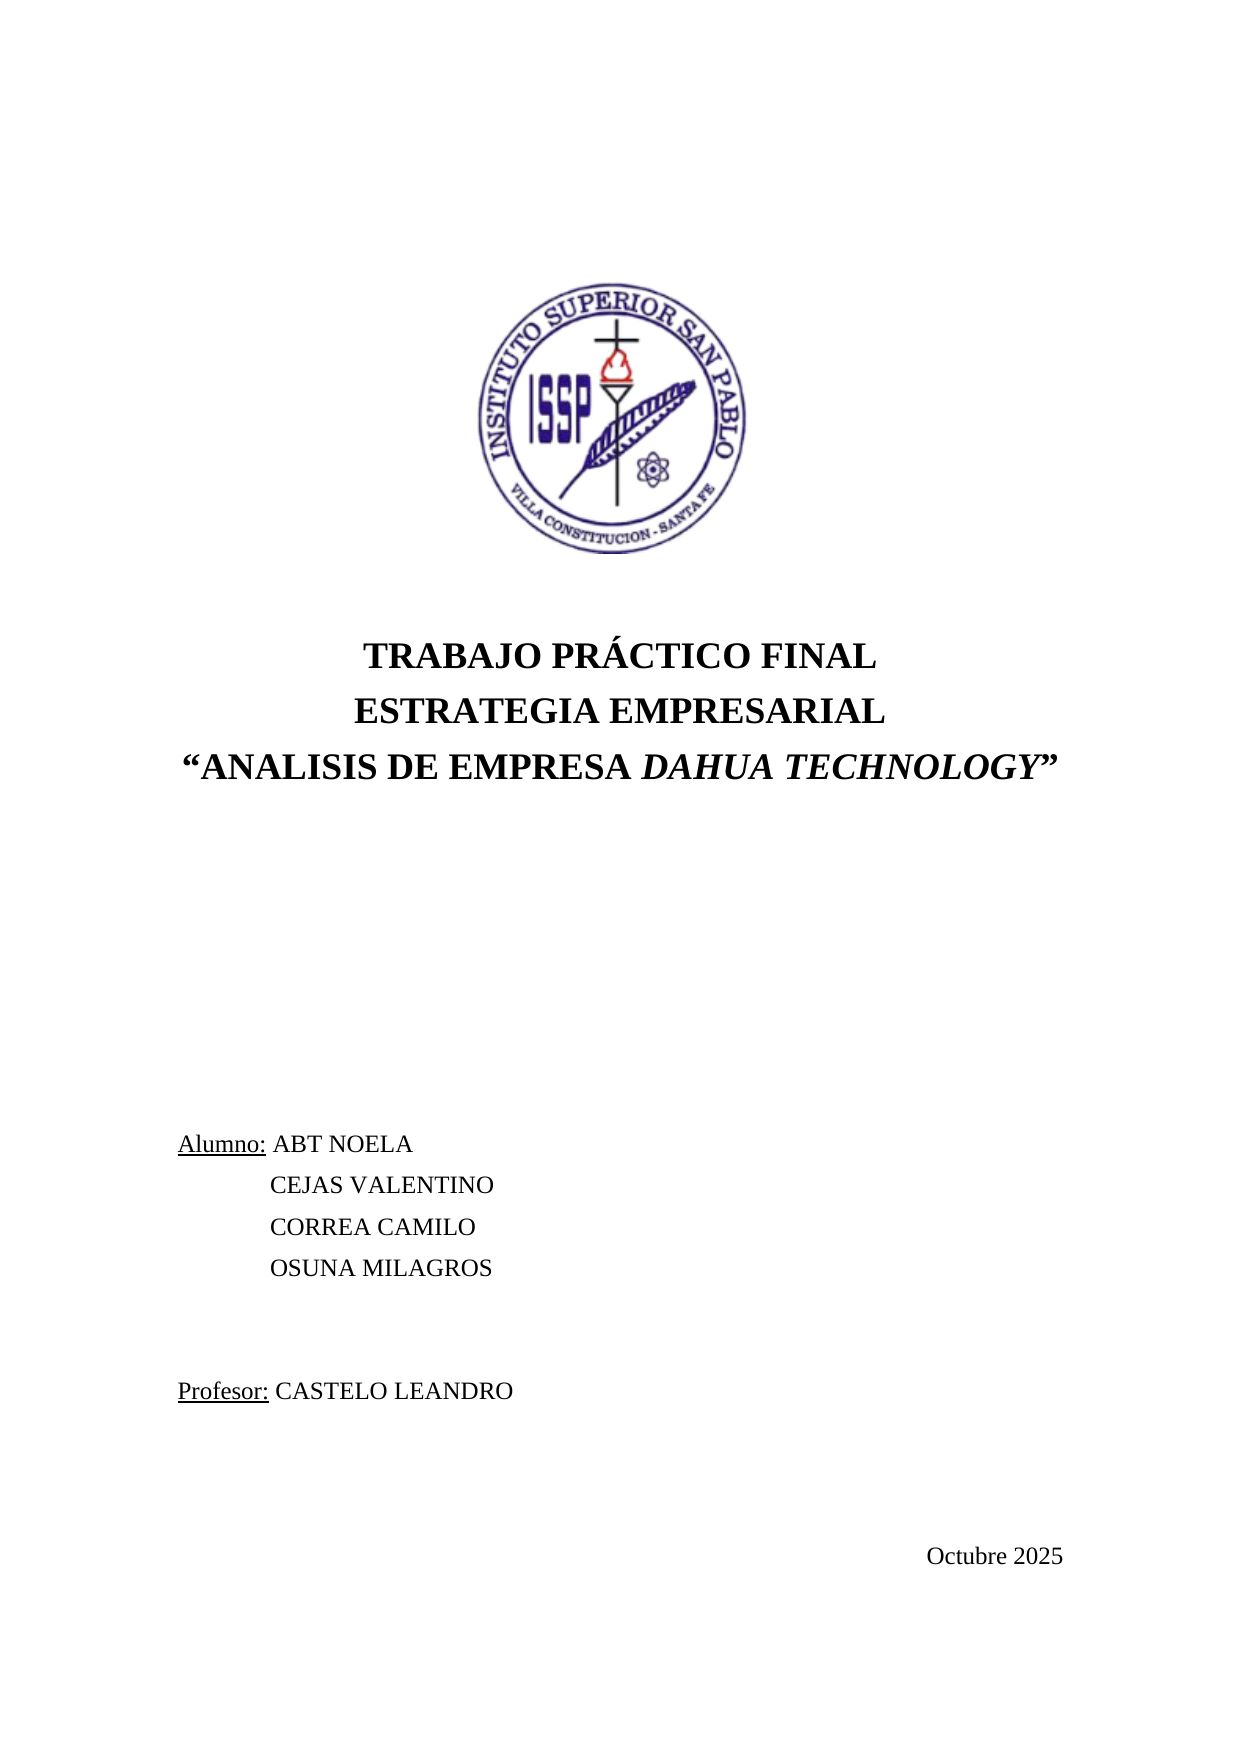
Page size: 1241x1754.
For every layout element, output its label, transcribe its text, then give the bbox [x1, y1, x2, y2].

text Profesor: CASTELO LEANDRO [177, 1376, 1063, 1405]
text Octubre 2025 [620, 1541, 1063, 1570]
text CEJAS VALENTINO [177, 1171, 1063, 1199]
text ESTRATEGIA EMPRESARIAL [177, 689, 1063, 732]
text CORREA CAMILO [177, 1212, 1063, 1241]
text OSUNA MILAGROS [177, 1253, 1063, 1282]
text “ANALISIS DE EMPRESA DAHUA TECHNOLOGY” [177, 744, 1063, 788]
text TRABAJO PRÁCTICO FINAL [177, 633, 1063, 676]
text Alumno: ABT NOELA [177, 1129, 1063, 1158]
picture [476, 281, 749, 554]
